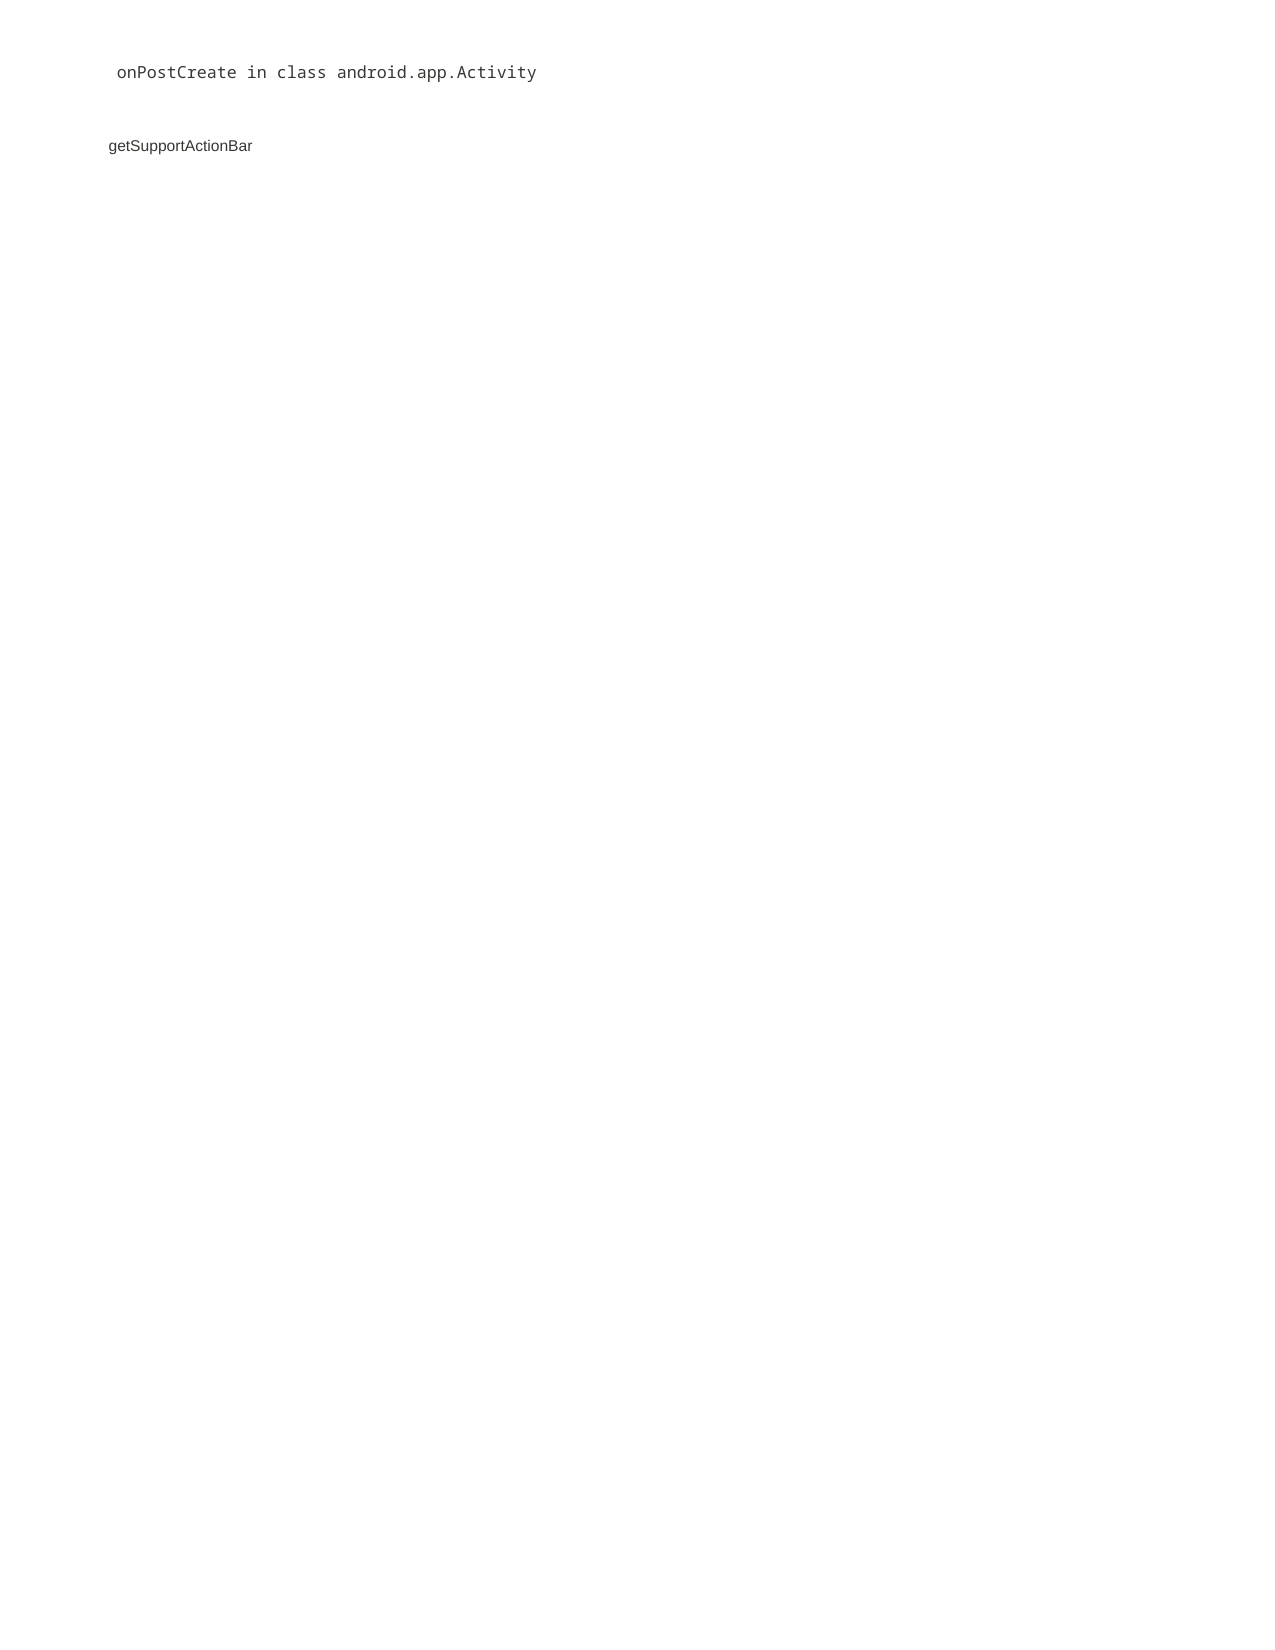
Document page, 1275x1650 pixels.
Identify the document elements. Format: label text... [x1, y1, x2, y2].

text onPostCreate in class android.app.Activity [117, 60, 1156, 83]
text getSupportActionBar [108, 137, 1156, 155]
